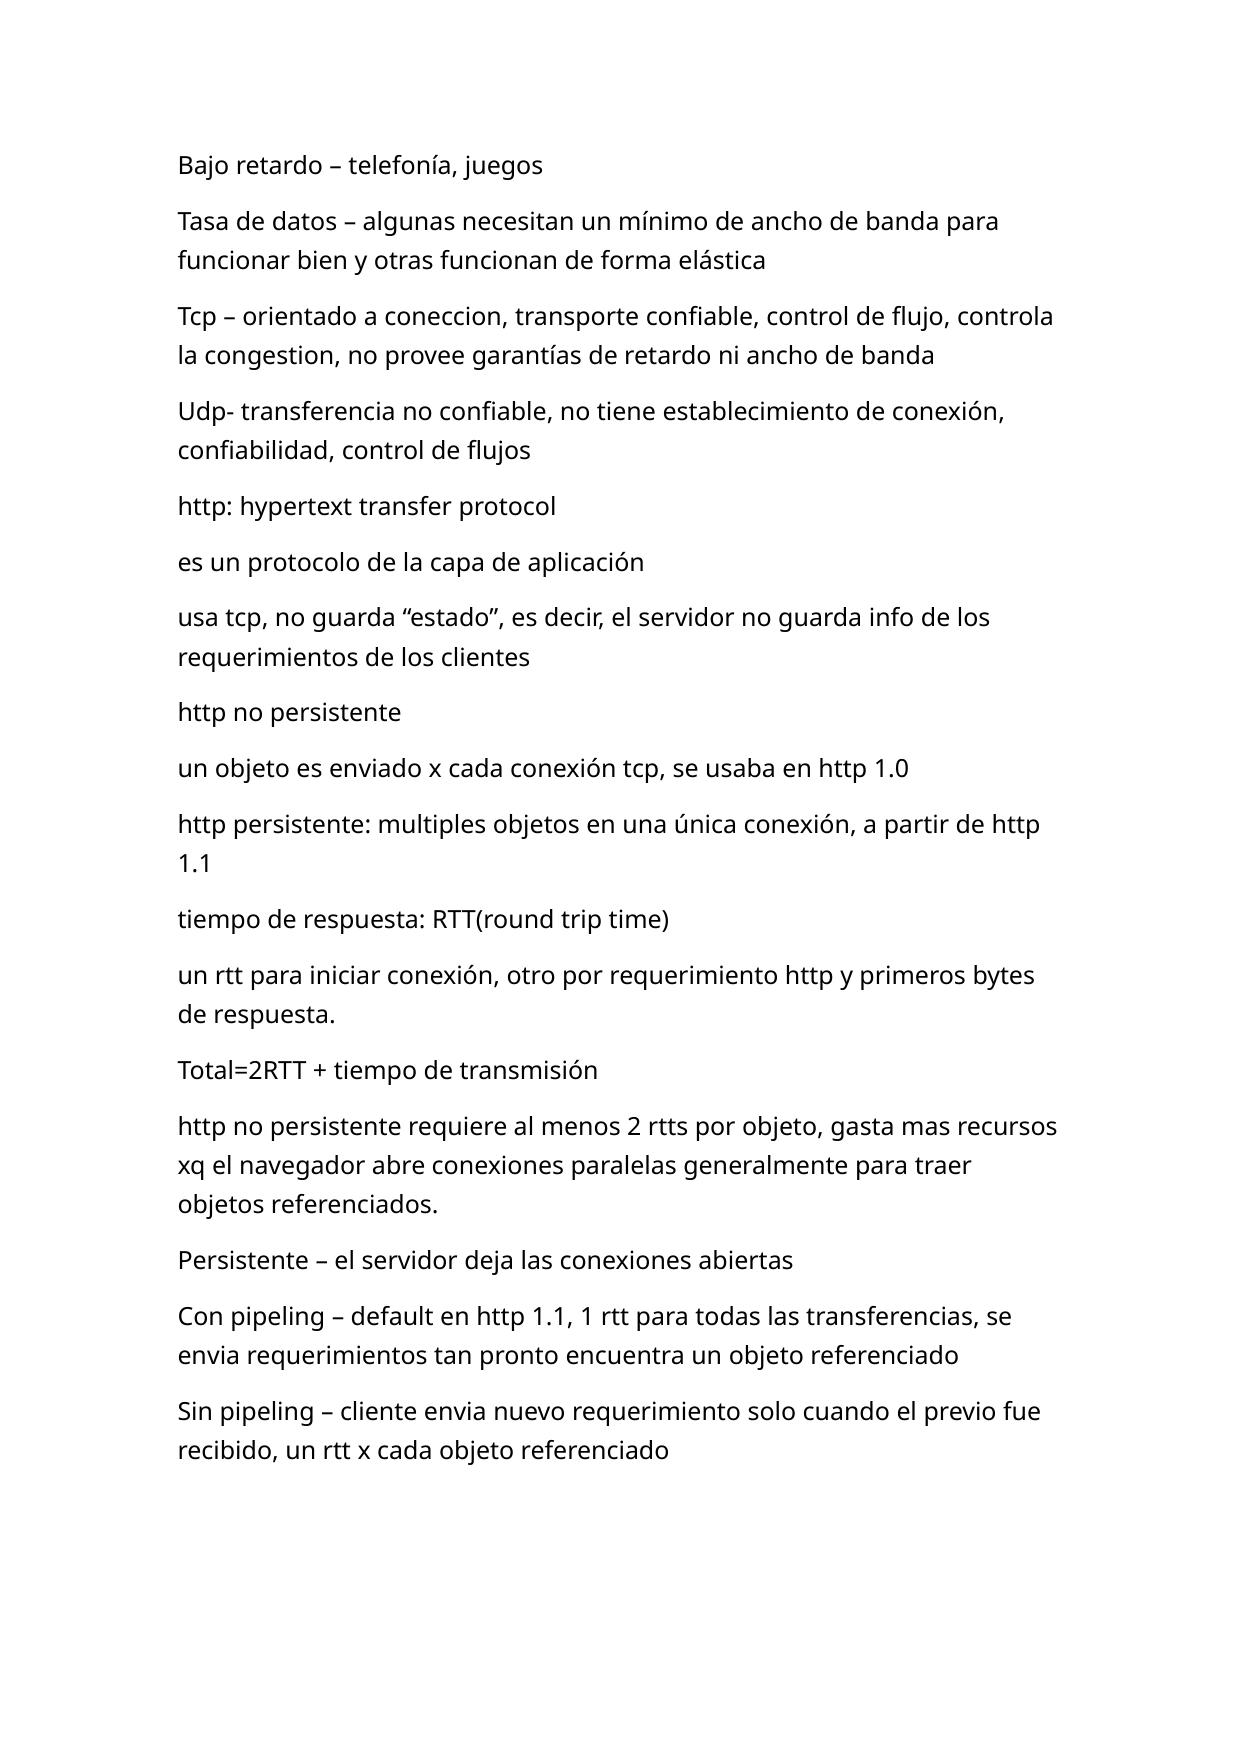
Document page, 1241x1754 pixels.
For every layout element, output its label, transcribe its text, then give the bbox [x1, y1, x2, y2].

text Sin pipeling – cliente envia nuevo requerimiento solo cuando el previo fue recibido, un rtt x cada objeto referenciado [177, 1393, 1063, 1467]
text Total=2RTT + tiempo de transmisión [177, 1053, 1063, 1087]
text tiempo de respuesta: RTT(round trip time) [177, 902, 1063, 936]
text un rtt para iniciar conexión, otro por requerimiento http y primeros bytes de respuesta. [177, 958, 1063, 1031]
text Persistente – el servidor deja las conexiones abiertas [177, 1243, 1063, 1277]
text es un protocolo de la capa de aplicación [177, 544, 1063, 578]
text usa tcp, no guarda “estado”, es decir, el servidor no guarda info de los requerimientos de los clientes [177, 600, 1063, 673]
text Udp- transferencia no confiable, no tiene establecimiento de conexión, confiabilidad, control de flujos [177, 393, 1063, 467]
text http no persistente requiere al menos 2 rtts por objeto, gasta mas recursos xq el navegador abre conexiones paralelas generalmente para traer objetos referenciados. [177, 1108, 1063, 1221]
text http no persistente [177, 695, 1063, 729]
text Tcp – orientado a coneccion, transporte confiable, control de flujo, controla la congestion, no provee garantías de retardo ni ancho de banda [177, 298, 1063, 372]
text http: hypertext transfer protocol [177, 488, 1063, 522]
text Tasa de datos – algunas necesitan un mínimo de ancho de banda para funcionar bien y otras funcionan de forma elástica [177, 203, 1063, 277]
text Bajo retardo – telefonía, juegos [177, 148, 1063, 182]
text Con pipeling – default en http 1.1, 1 rtt para todas las transferencias, se envia requerimientos tan pronto encuentra un objeto referenciado [177, 1298, 1063, 1372]
text un objeto es enviado x cada conexión tcp, se usaba en http 1.0 [177, 751, 1063, 785]
text http persistente: multiples objetos en una única conexión, a partir de http 1.1 [177, 807, 1063, 880]
